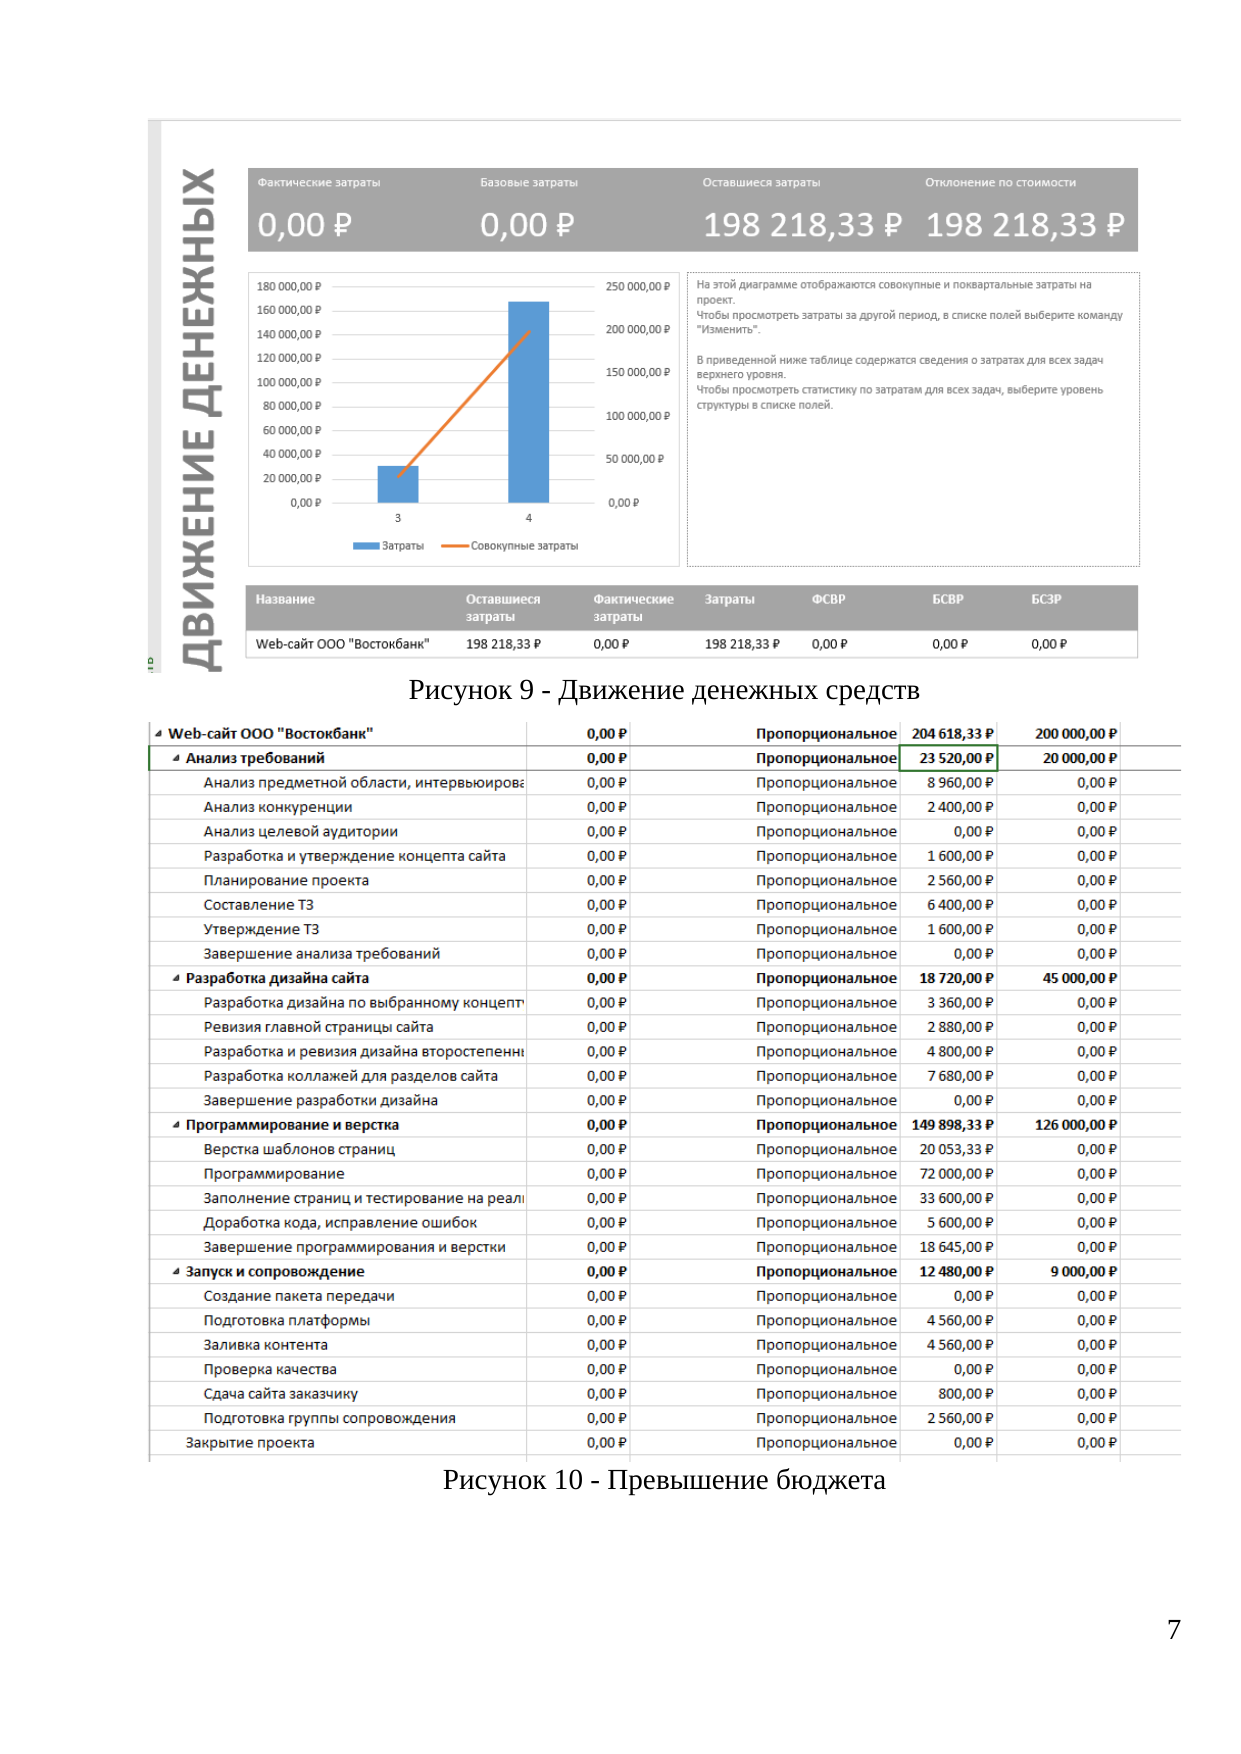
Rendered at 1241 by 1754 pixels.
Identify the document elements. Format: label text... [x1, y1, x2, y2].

picture [147, 722, 1182, 1462]
picture [147, 118, 1182, 673]
